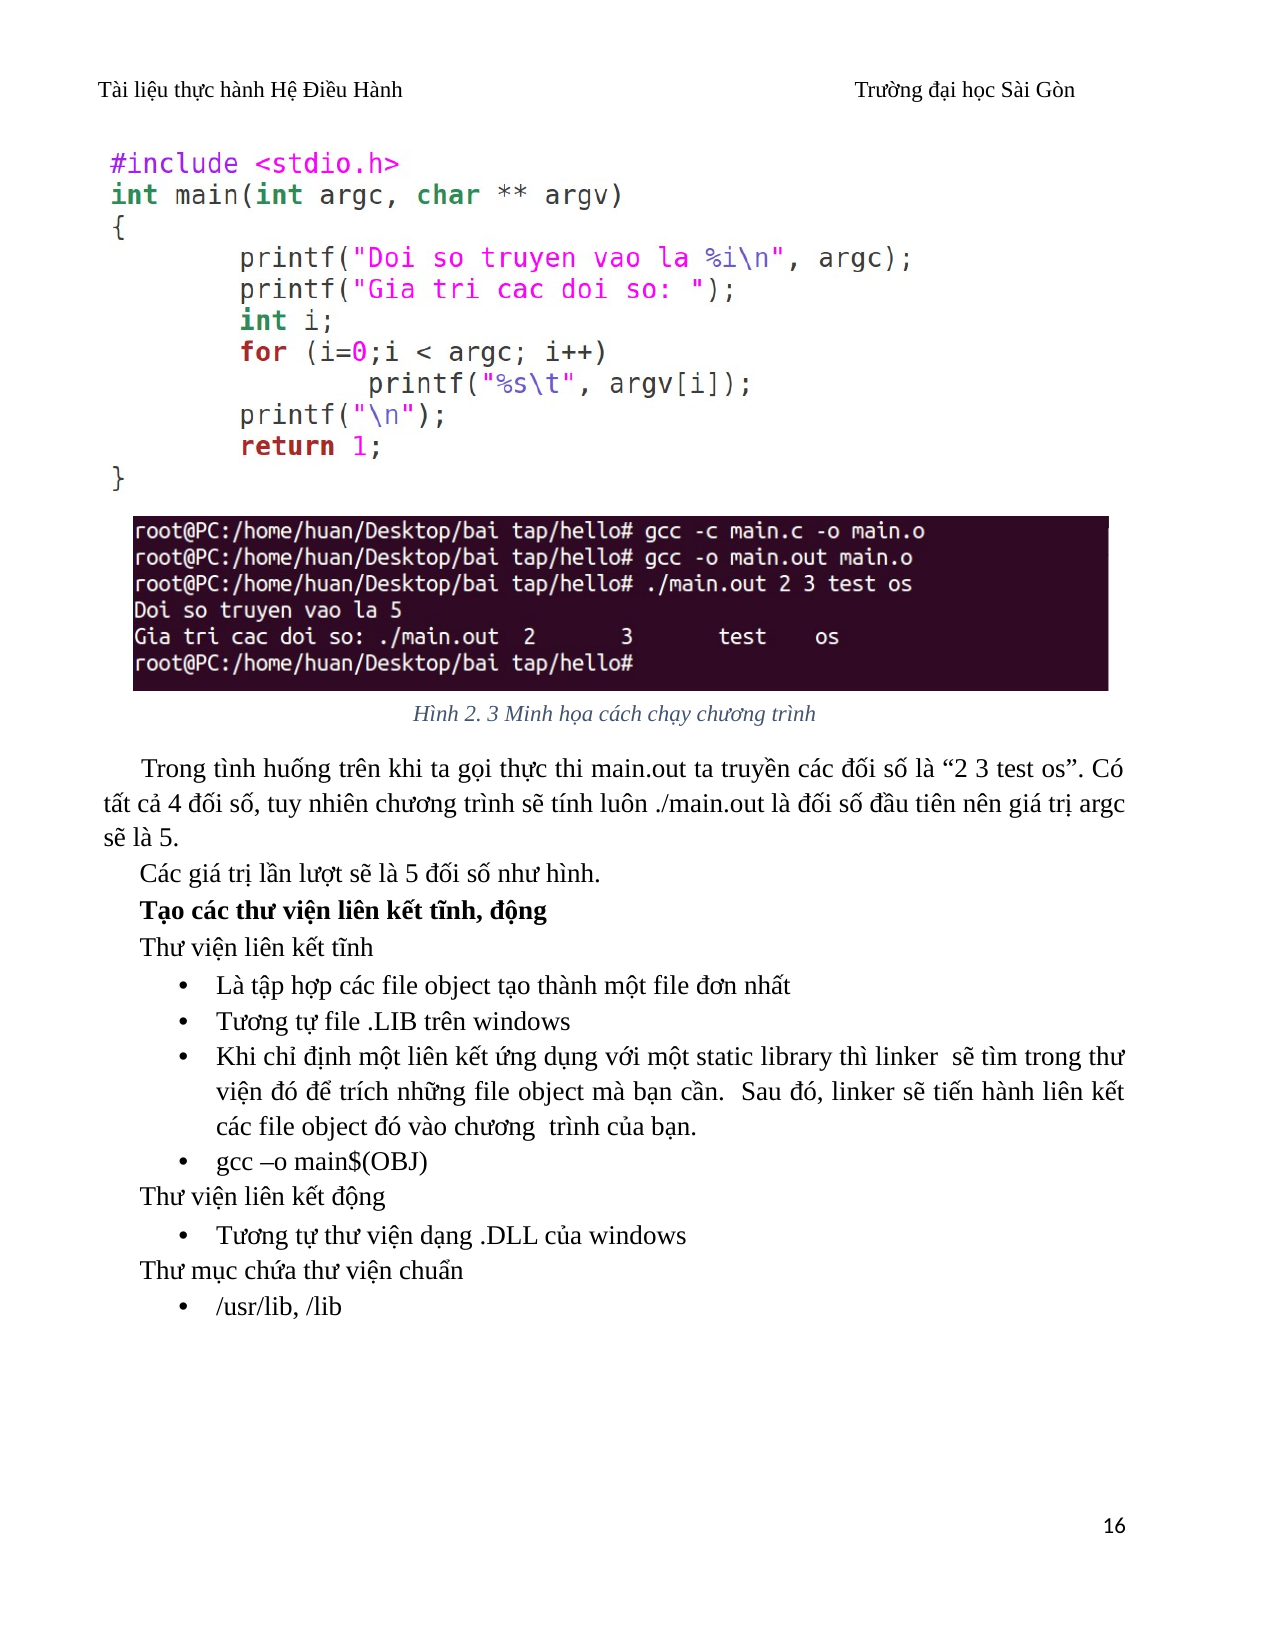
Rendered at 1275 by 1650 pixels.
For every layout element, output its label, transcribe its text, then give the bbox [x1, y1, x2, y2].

text Tạo các thư viện liên kết tĩnh, động [139, 894, 1216, 926]
text Thư viện liên kết động [139, 1181, 1126, 1212]
text Hình 2. 3 Minh họa cách chạy chương trình [65, 700, 1164, 726]
list Tương tự file .LIB trên windows [178, 1004, 1126, 1036]
text Trong tình huống trên khi ta gọi thực thi main.out ta truyền các đối số là “2 3 test os”. Có tất cả 4 đối số, tuy nhiên chương trình sẽ tính luôn ./main.out là đối số đầu tiên nên giá trị argc sẽ là 5. [103, 752, 1126, 853]
picture [133, 516, 1109, 691]
list Là tập hợp các file object tạo thành một file đơn nhất [178, 969, 1126, 1000]
list Tương tự thư viện dạng .DLL của windows [178, 1219, 1126, 1250]
text Thư viện liên kết tĩnh [139, 931, 1126, 962]
text Các giá trị lần lượt sẽ là 5 đối số như hình. [139, 857, 1126, 888]
list /usr/lib, /lib [178, 1289, 1126, 1321]
list Khi chỉ định một liên kết ứng dụng với một static library thì linker sẽ tìm trong thư viện đó để trích những file object mà bạn cần. Sau đó, linker sẽ tiến hành liên kết các file object đó vào chương trình của bạn. [178, 1040, 1126, 1141]
picture [110, 149, 949, 498]
list gcc –o main$(OBJ) [178, 1145, 1126, 1176]
text Thư mục chứa thư viện chuẩn [139, 1254, 1126, 1285]
